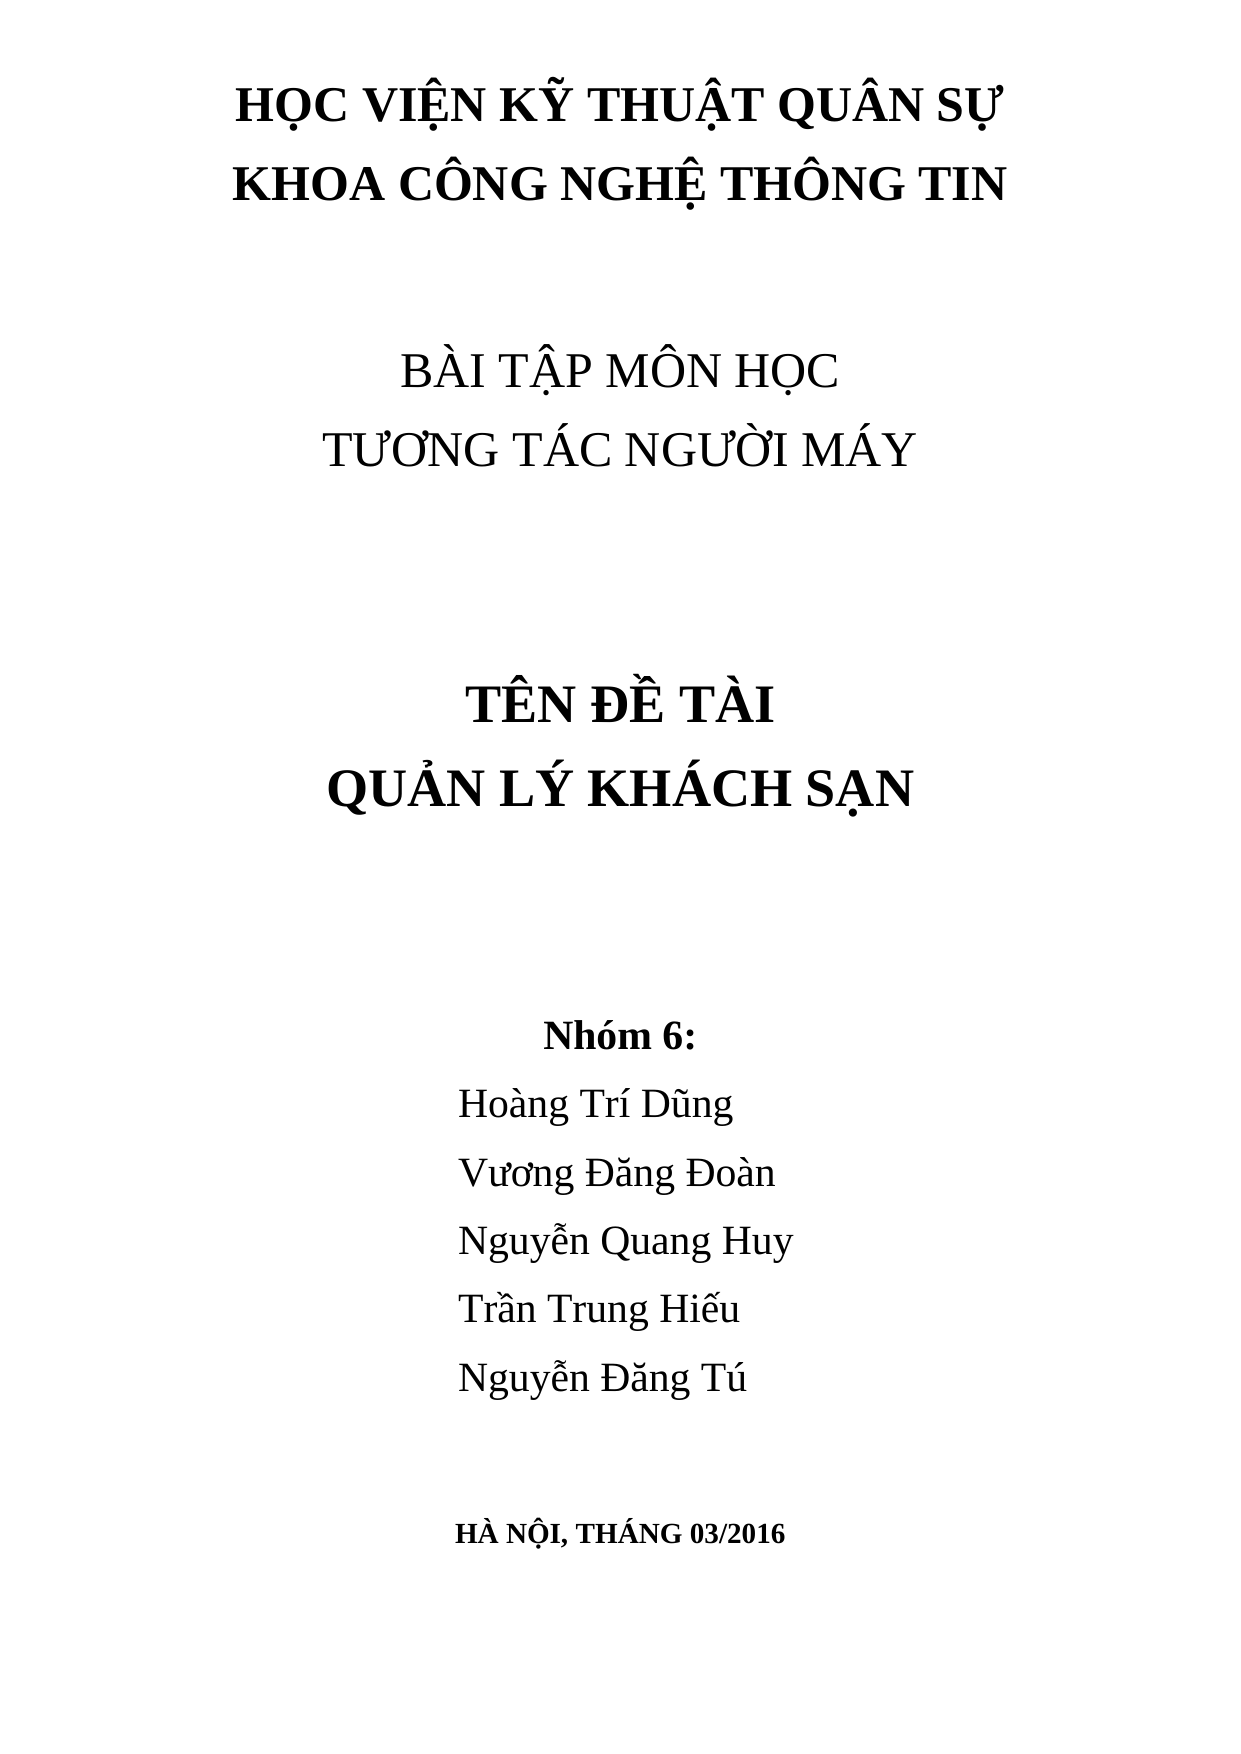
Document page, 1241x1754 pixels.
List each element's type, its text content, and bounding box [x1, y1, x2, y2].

text QUẢN LÝ KHÁCH SẠN [118, 756, 1122, 818]
text HÀ NỘI, THÁNG 03/2016 [118, 1516, 1122, 1550]
text bÀI TẬP MÔN HỌC [118, 341, 1122, 398]
text Nguyễn Đăng Tú [118, 1352, 1122, 1400]
text Vương Đăng Đoàn [118, 1147, 1122, 1195]
text Nguyễn Quang Huy [118, 1216, 1122, 1263]
text Hoàng Trí Dũng [118, 1079, 1122, 1127]
text TƯƠNG TÁC NGƯỜI MÁY [118, 419, 1122, 477]
text kHOA CÔNG NGHỆ THÔNG TIN [118, 154, 1122, 211]
text Nhóm 6: [118, 1011, 1122, 1058]
text Trần Trung Hiếu [118, 1284, 1122, 1332]
text HỌc Viện KỸ THUẬT QUÂN SỰ [118, 75, 1122, 132]
text tÊN ĐỀ TÀI [118, 672, 1122, 734]
